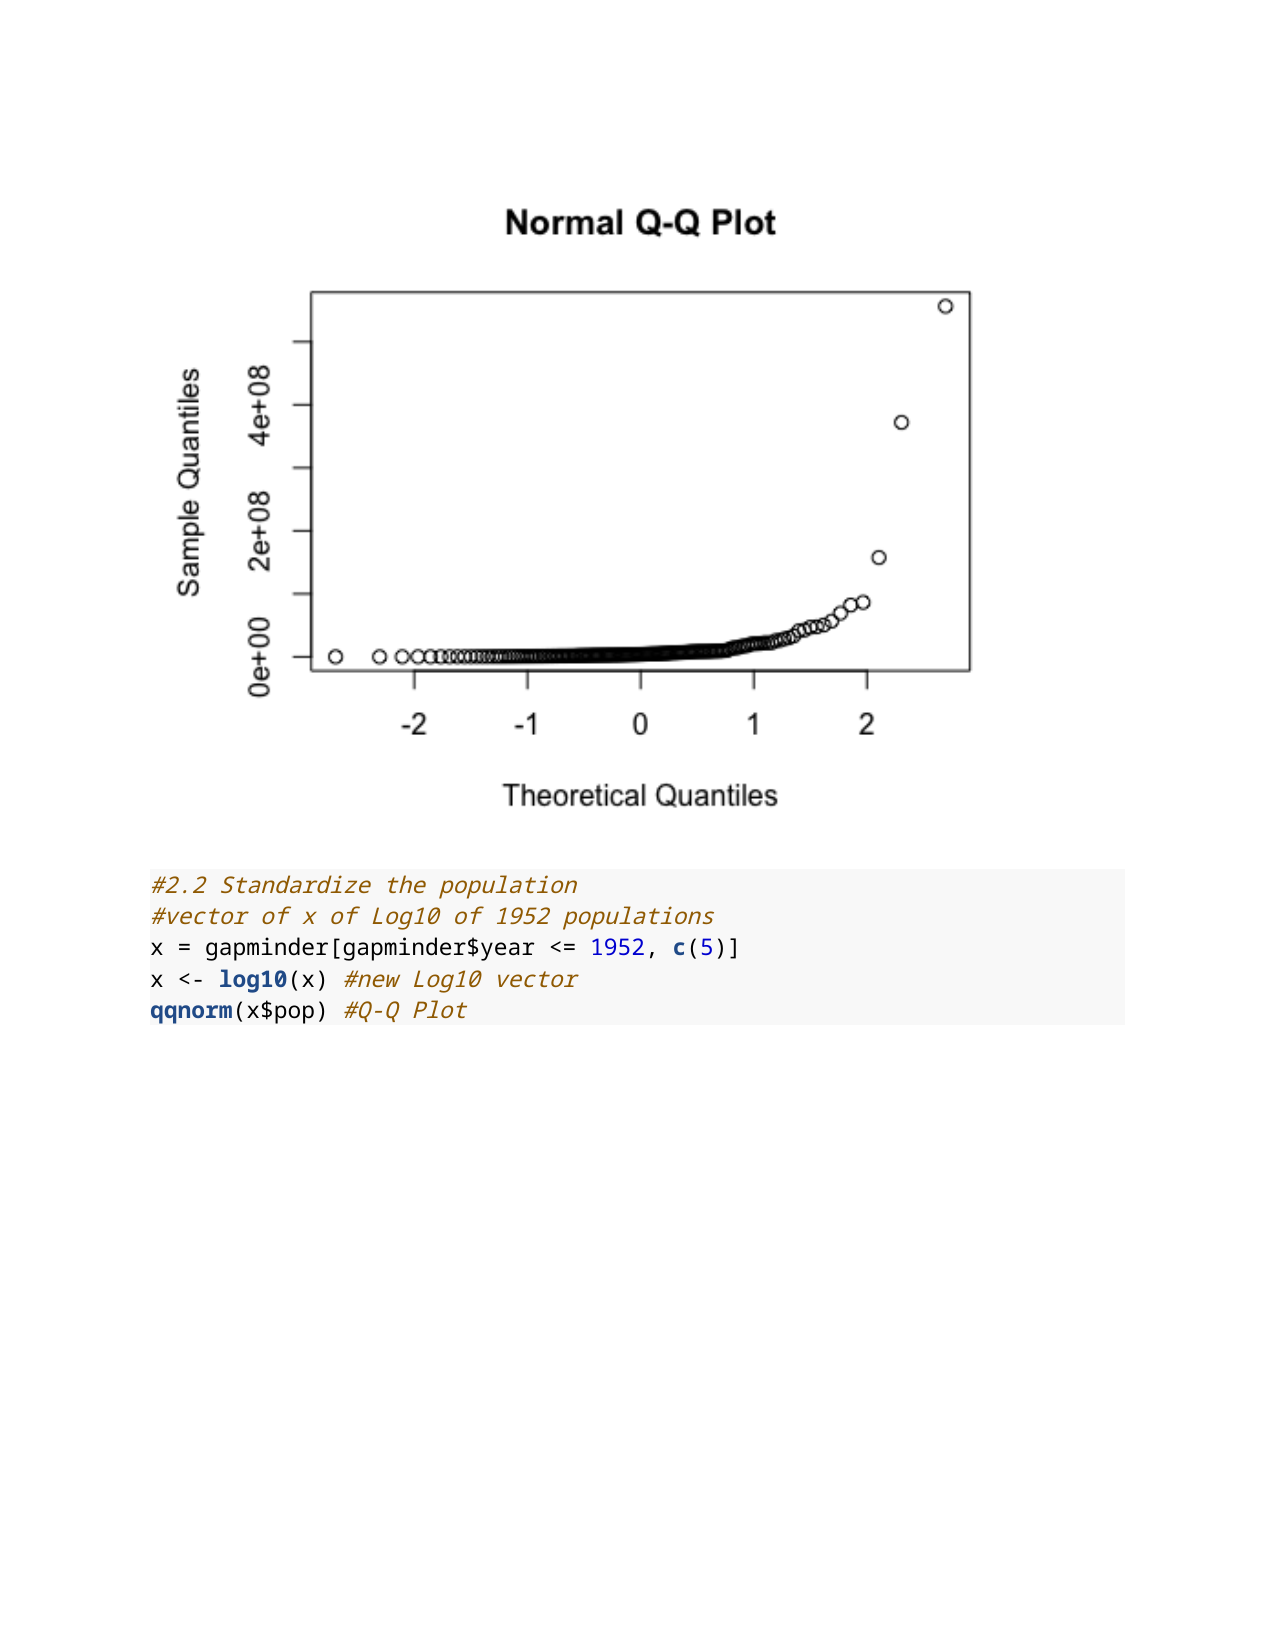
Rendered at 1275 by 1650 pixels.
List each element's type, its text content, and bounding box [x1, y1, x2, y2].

text #2.2 Standardize the population #vector of x of Log10 of 1952 populations x = gapminder[gapminder$year <= 1952, c(5)] x <- log10(x) #new Log10 vector qqnorm(x$pop) #Q-Q Plot [150, 869, 1125, 1025]
picture [168, 150, 1044, 850]
